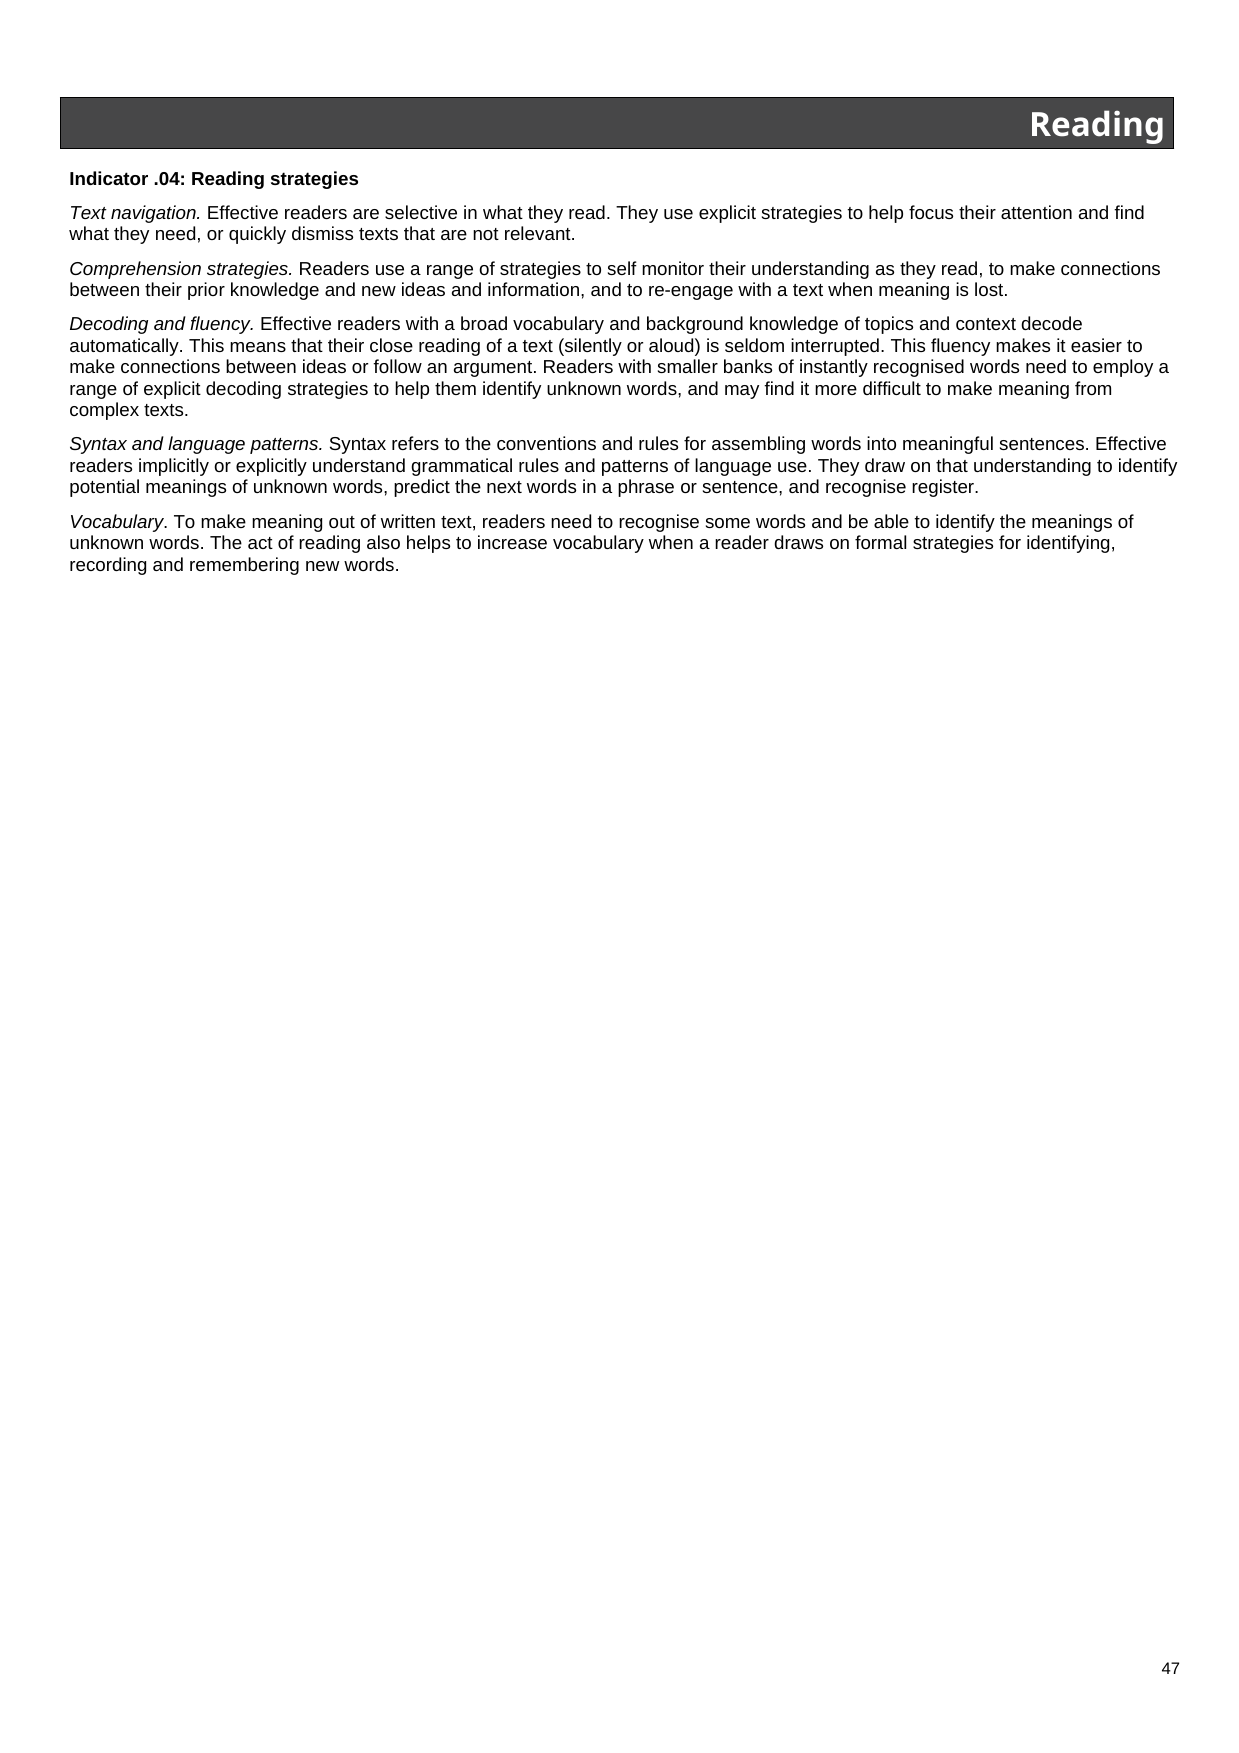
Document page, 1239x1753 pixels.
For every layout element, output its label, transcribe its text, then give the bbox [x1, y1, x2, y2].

text Comprehension strategies. Readers use a range of strategies to self monitor their understanding as they read, to make connections between their prior knowledge and new ideas and information, and to re-engage with a text when meaning is lost. [69, 257, 1180, 300]
text Indicator .04: Reading strategies [69, 168, 1180, 189]
text Syntax and language patterns. Syntax refers to the conventions and rules for assembling words into meaningful sentences. Effective readers implicitly or explicitly understand grammatical rules and patterns of language use. They draw on that understanding to identify potential meanings of unknown words, predict the next words in a phrase or sentence, and recognise register. [69, 433, 1180, 498]
text Decoding and fluency. Effective readers with a broad vocabulary and background knowledge of topics and context decode automatically. This means that their close reading of a text (silently or aloud) is seldom interrupted. This fluency makes it easier to make connections between ideas or follow an argument. Readers with smaller banks of instantly recognised words need to employ a range of explicit decoding strategies to help them identify unknown words, and may find it more difficult to make meaning from complex texts. [69, 313, 1180, 421]
text Vocabulary. To make meaning out of written text, readers need to recognise some words and be able to identify the meanings of unknown words. The act of reading also helps to increase vocabulary when a reader draws on formal strategies for identifying, recording and remembering new words. [69, 510, 1180, 575]
subtitle Reading [61, 98, 1173, 148]
text Text navigation. Effective readers are selective in what they read. They use explicit strategies to help focus their attention and find what they need, or quickly dismiss texts that are not relevant. [69, 202, 1180, 245]
